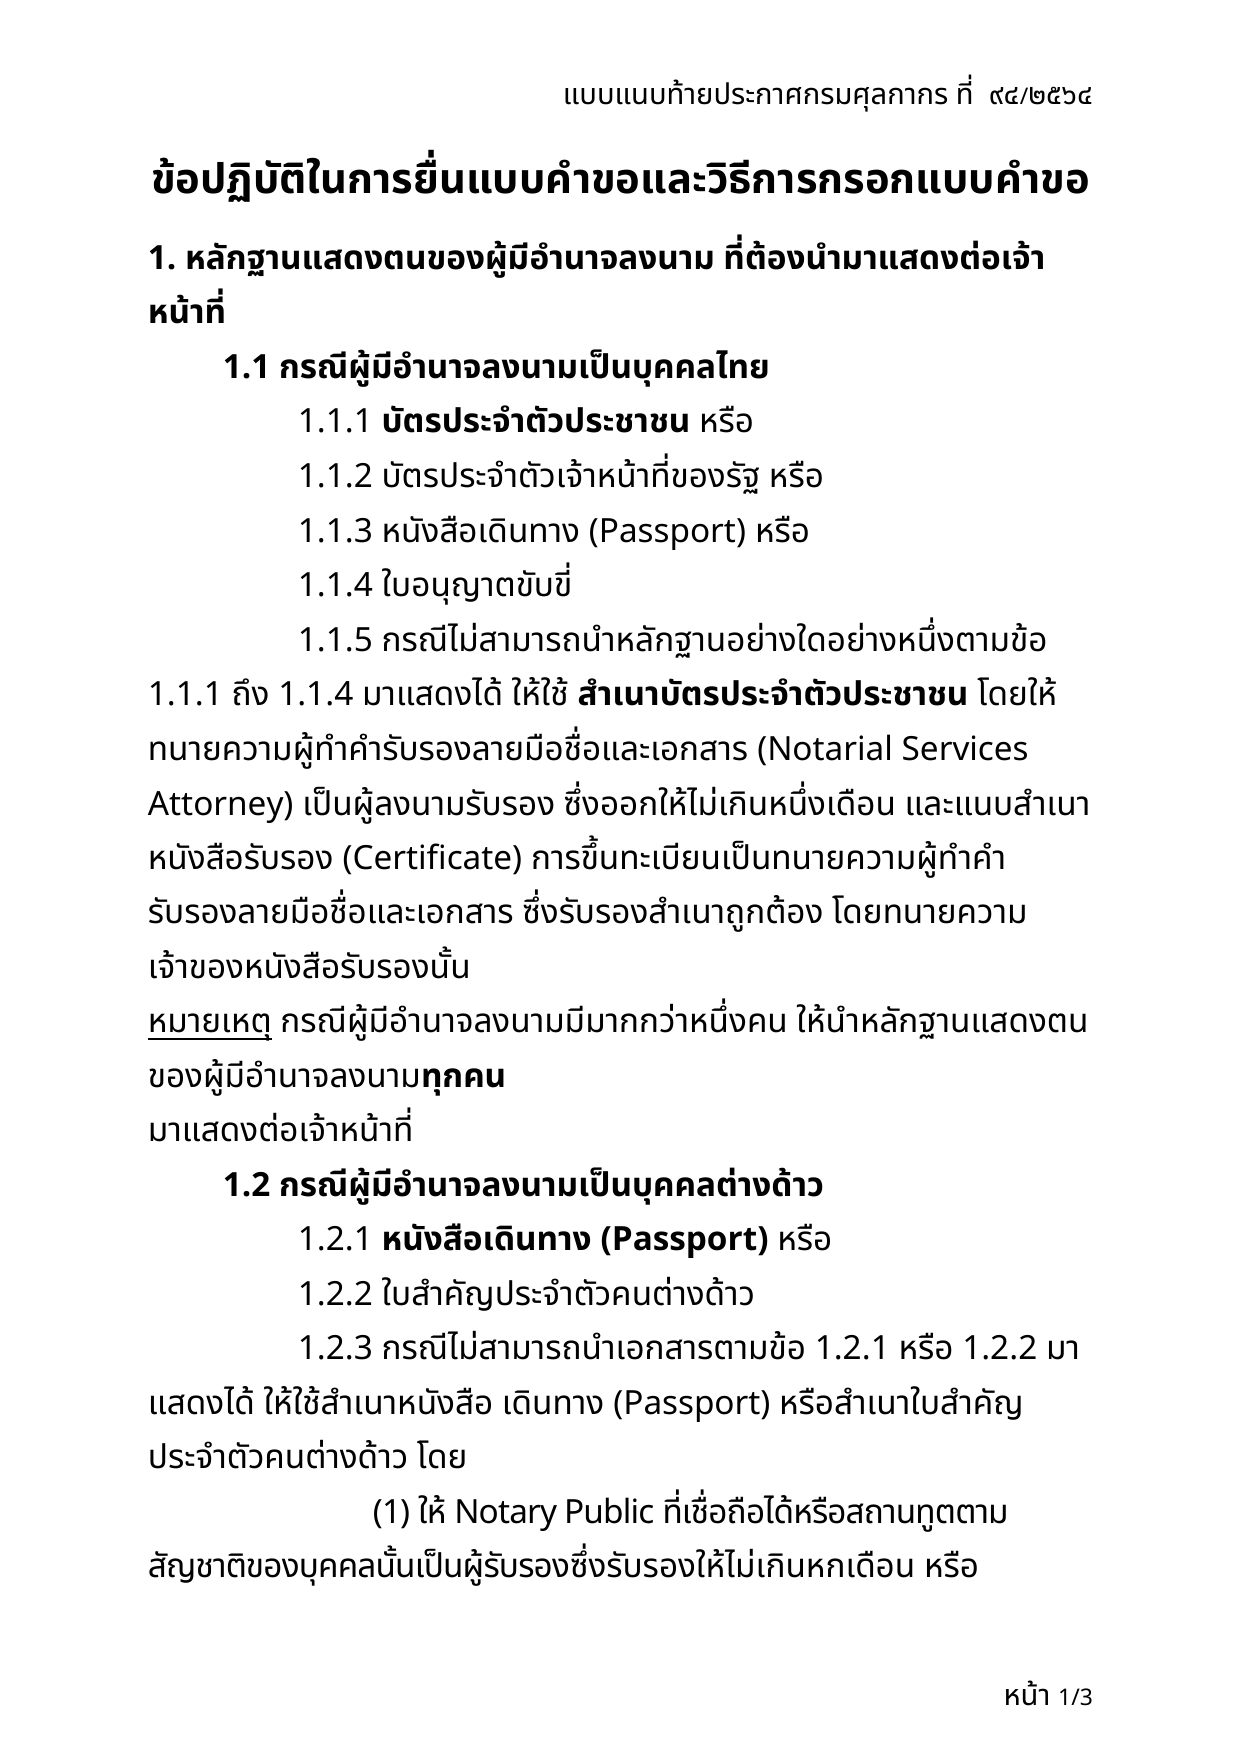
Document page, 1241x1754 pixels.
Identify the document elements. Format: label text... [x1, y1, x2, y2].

text 1.1.2 บัตรประจำตัวเจ้าหน้าที่ของรัฐ หรือ [148, 452, 1092, 502]
text (1) ให้ Notary Public ที่เชื่อถือได้หรือสถานทูตตามสัญชาติของบุคคลนั้นเป็นผู้รับรองซึ่งรับรองให้ไม่เกินหกเดือน หรือ [148, 1488, 1092, 1593]
text 1. หลักฐานแสดงตนของผู้มีอำนาจลงนาม ที่ต้องนำมาแสดงต่อเจ้าหน้าที่ [148, 234, 1092, 339]
text 1.1.5 กรณีไม่สามารถนำหลักฐานอย่างใดอย่างหนึ่งตามข้อ 1.1.1 ถึง 1.1.4 มาแสดงได้ ให้ใช้ สำเนาบัตรประจำตัวประชาชน โดยให้ทนายความผู้ทำคำรับรองลายมือชื่อและเอกสาร (Notarial Services Attorney) เป็นผู้ลงนามรับรอง ซึ่งออกให้ไม่เกินหนึ่งเดือน และแนบสำเนาหนังสือรับรอง (Certificate) การขึ้นทะเบียนเป็นทนายความผู้ทำคำรับรองลายมือชื่อและเอกสาร ซึ่งรับรองสำเนาถูกต้อง โดยทนายความเจ้าของหนังสือรับรองนั้น [148, 616, 1092, 993]
text 1.2.3 กรณีไม่สามารถนำเอกสารตามข้อ 1.2.1 หรือ 1.2.2 มาแสดงได้ ให้ใช้สำเนาหนังสือ เดินทาง (Passport) หรือสำเนาใบสำคัญประจำตัวคนต่างด้าว โดย [148, 1324, 1092, 1484]
text 1.2.2 ใบสำคัญประจำตัวคนต่างด้าว [148, 1269, 1092, 1320]
text 1.2.1 หนังสือเดินทาง (Passport) หรือ [148, 1215, 1092, 1266]
text 1.1.1 บัตรประจำตัวประชาชน หรือ [148, 397, 1092, 448]
text 1.1.3 หนังสือเดินทาง (Passport) หรือ [148, 506, 1092, 557]
text 1.2 กรณีผู้มีอำนาจลงนามเป็นบุคคลต่างด้าว [148, 1160, 1092, 1211]
text 1.1 กรณีผู้มีอำนาจลงนามเป็นบุคคลไทย [148, 343, 1092, 393]
text หมายเหตุ กรณีผู้มีอำนาจลงนามมีมากกว่าหนึ่งคน ให้นำหลักฐานแสดงตนของผู้มีอำนาจลงนามทุกคน มาแสดงต่อเจ้าหน้าที่ [148, 997, 1092, 1156]
text 1.1.4 ใบอนุญาตขับขี่ [148, 561, 1092, 612]
text ข้อปฏิบัติในการยื่นแบบคำขอและวิธีการกรอกแบบคำขอ [148, 149, 1093, 212]
